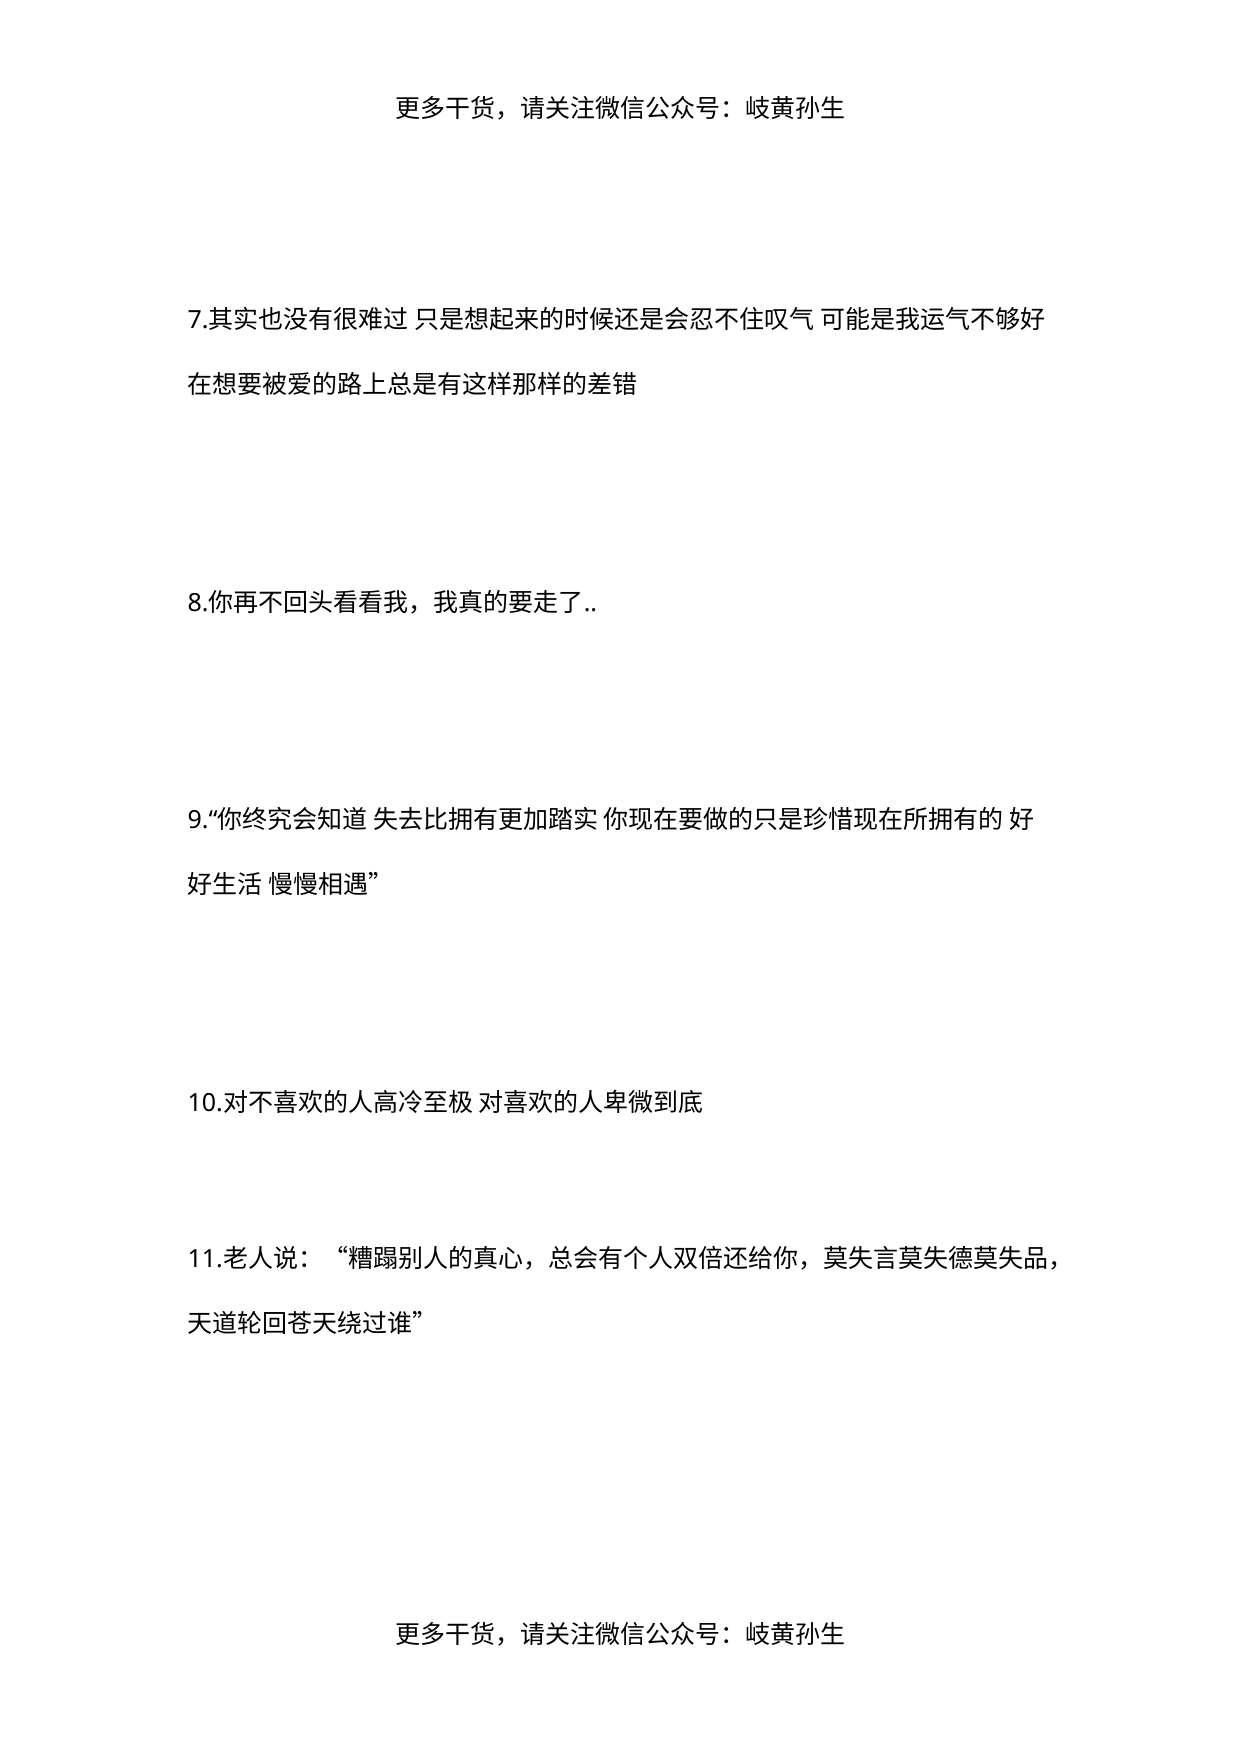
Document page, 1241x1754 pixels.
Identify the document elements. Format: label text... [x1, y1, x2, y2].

text 8.你再不回头看看我，我真的要走了.. [187, 568, 1053, 633]
text 10.对不喜欢的人高冷至极 对喜欢的人卑微到底 [187, 1068, 1053, 1133]
text 7.其实也没有很难过 只是想起来的时候还是会忍不住叹气 可能是我运气不够好 在想要被爱的路上总是有这样那样的差错 [187, 285, 1053, 415]
text 9.“你终究会知道 失去比拥有更加踏实 你现在要做的只是珍惜现在所拥有的 好好生活 慢慢相遇” [187, 785, 1053, 915]
text 11.老人说：“糟蹋别人的真心，总会有个人双倍还给你，莫失言莫失德莫失品，天道轮回苍天绕过谁” [187, 1224, 1053, 1354]
